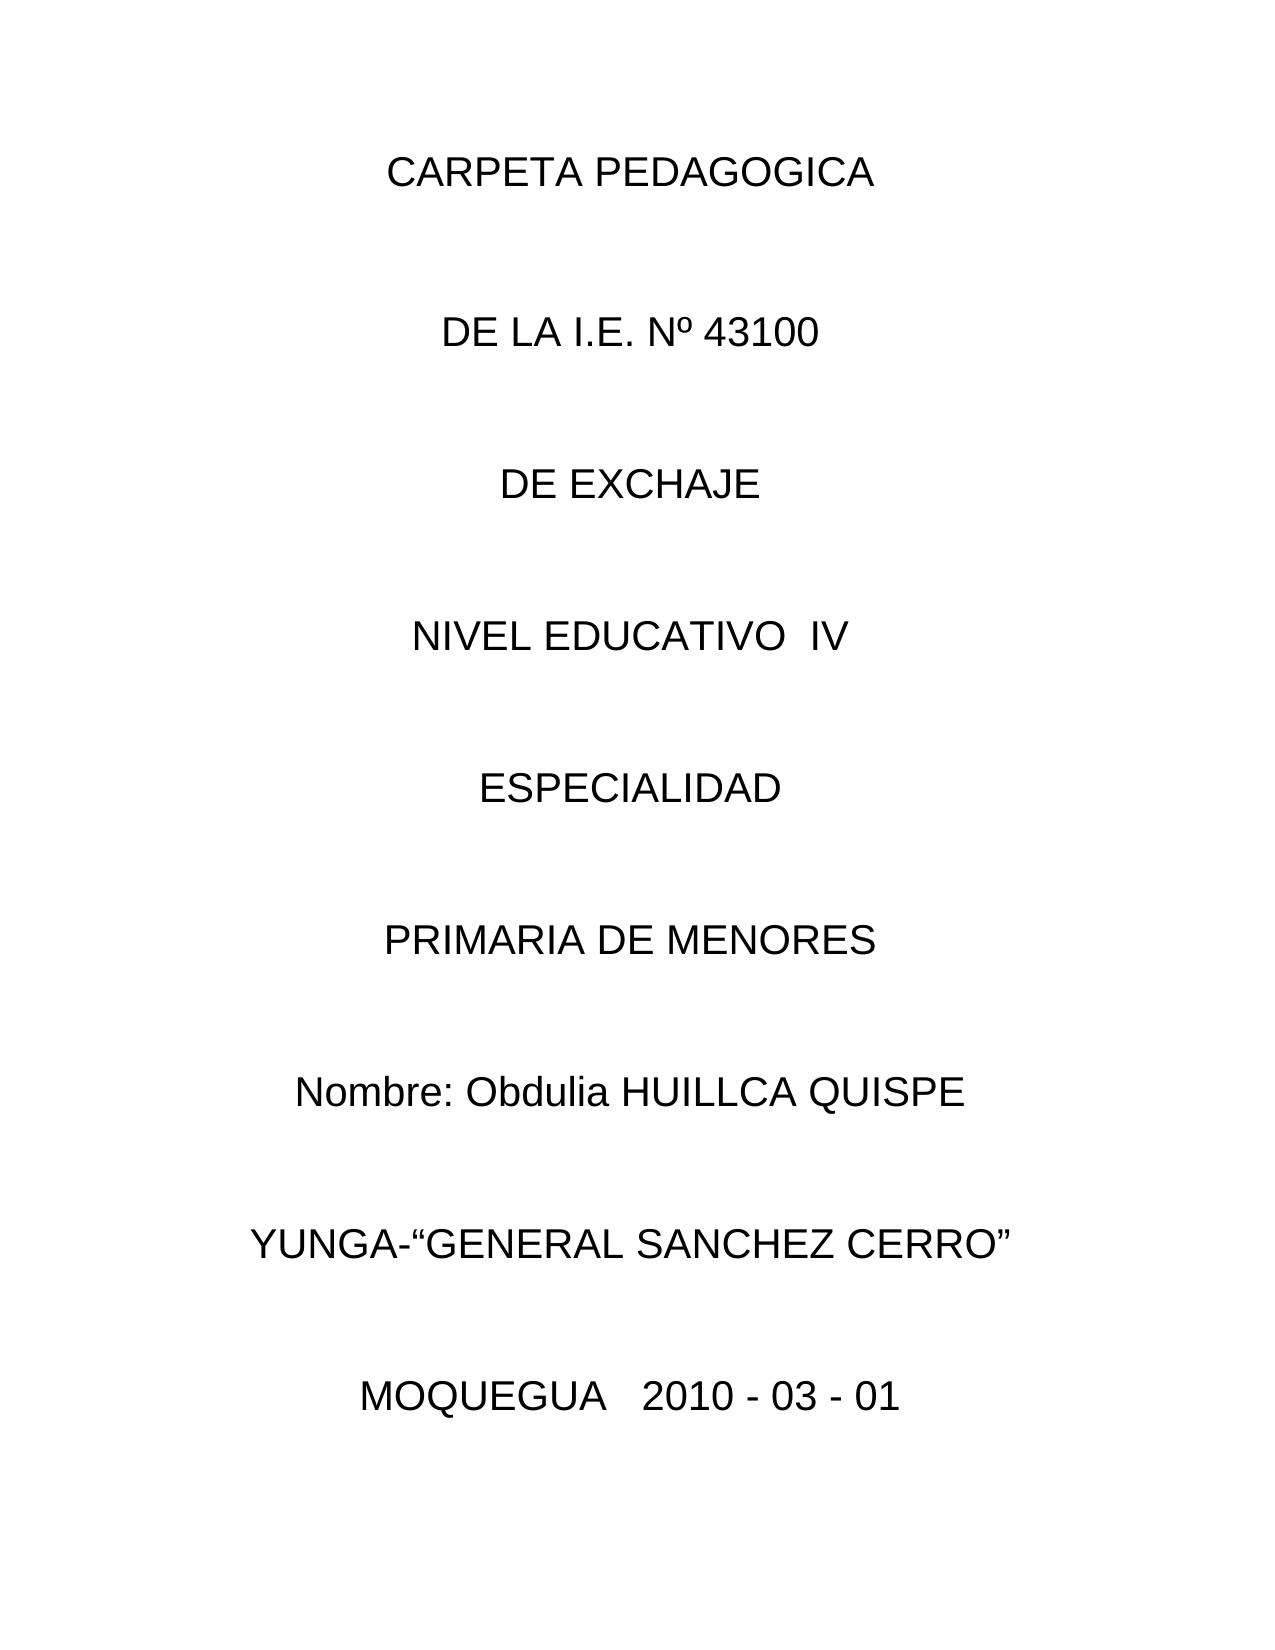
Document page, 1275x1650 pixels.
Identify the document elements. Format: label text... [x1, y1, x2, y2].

text DE LA I.E. Nº 43100 [162, 308, 1098, 356]
text NIVEL EDUCATIVO IV [162, 612, 1098, 659]
text DE EXCHAJE [162, 460, 1098, 508]
text MOQUEGUA 2010 - 03 - 01 [162, 1371, 1098, 1419]
text PRIMARIA DE MENORES [162, 915, 1098, 963]
text CARPETA PEDAGOGICA [162, 148, 1098, 196]
text YUNGA-“GENERAL SANCHEZ CERRO” [162, 1219, 1098, 1267]
text ESPECIALIDAD [162, 763, 1098, 811]
text Nombre: Obdulia HUILLCA QUISPE [162, 1067, 1098, 1115]
